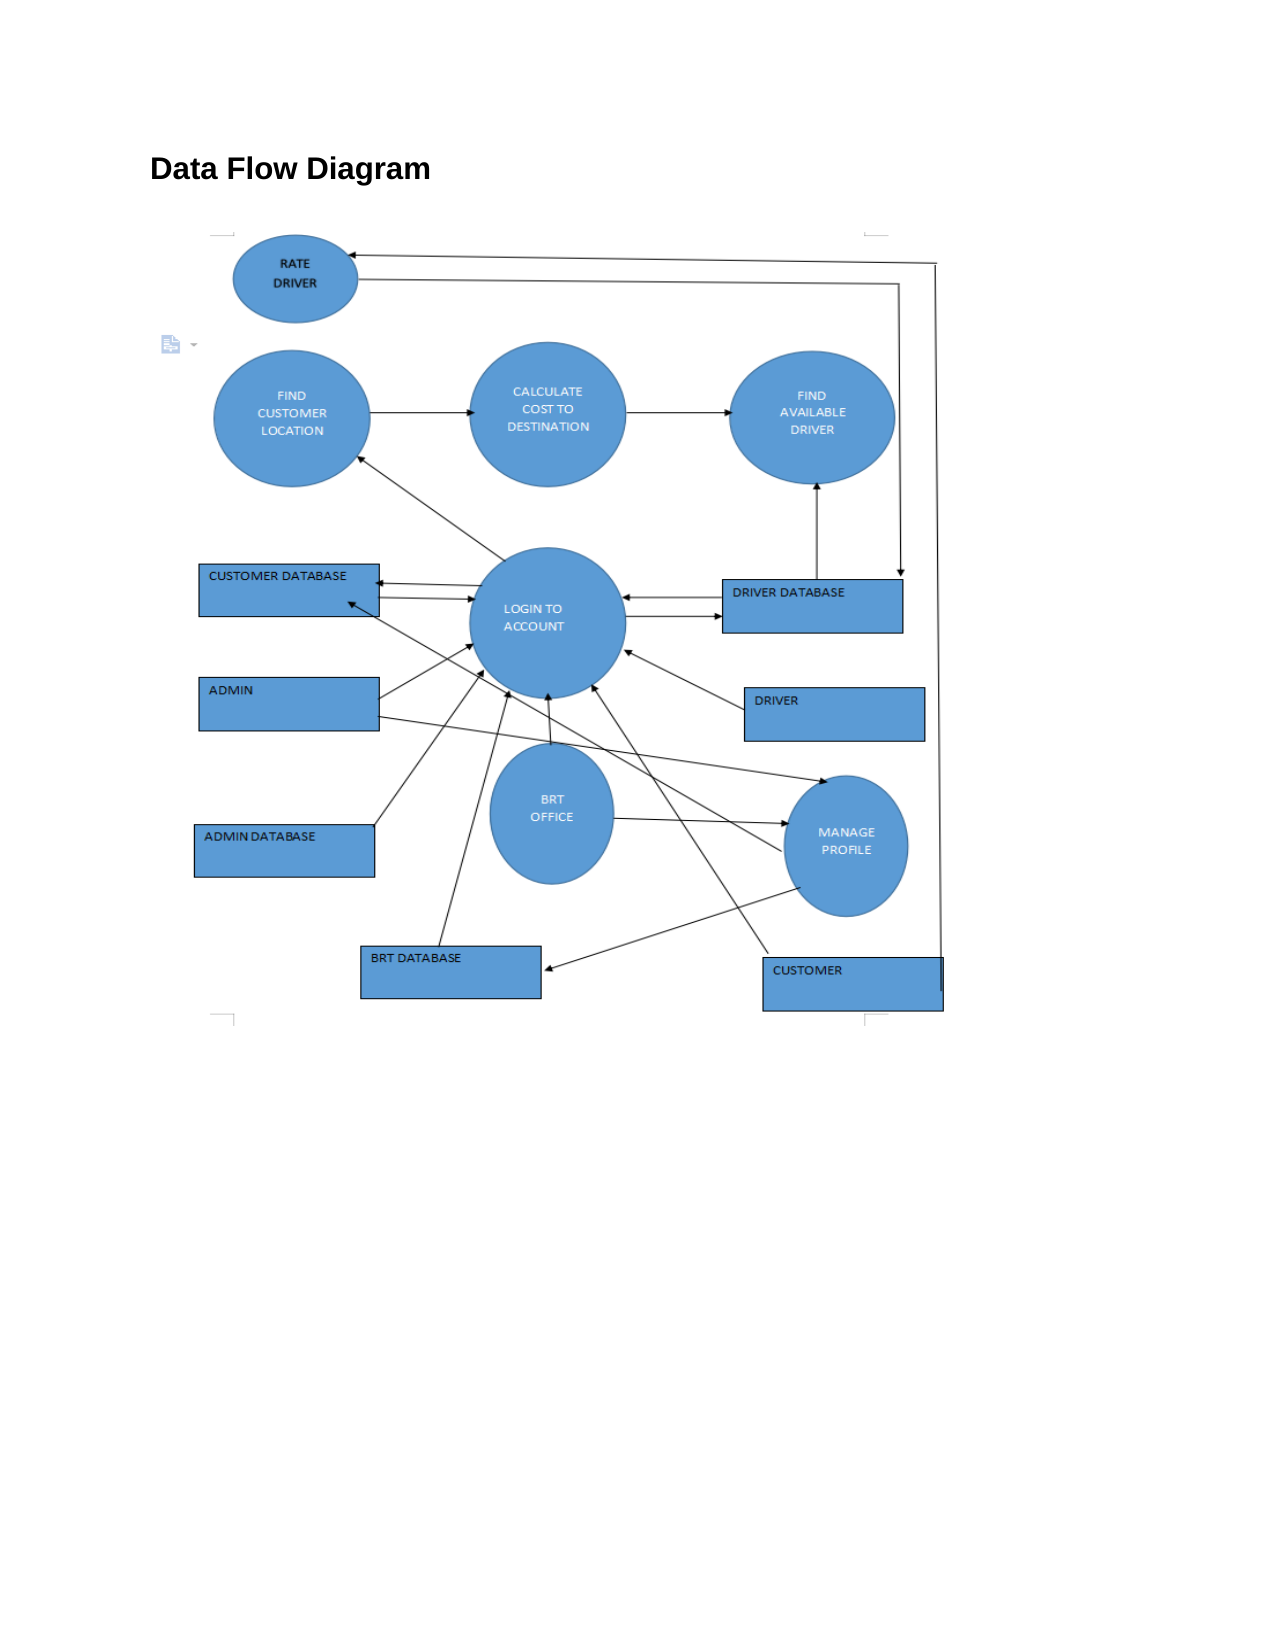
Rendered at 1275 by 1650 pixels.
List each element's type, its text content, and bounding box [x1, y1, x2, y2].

text Data Flow Diagram [150, 150, 1125, 186]
picture [150, 232, 959, 1026]
